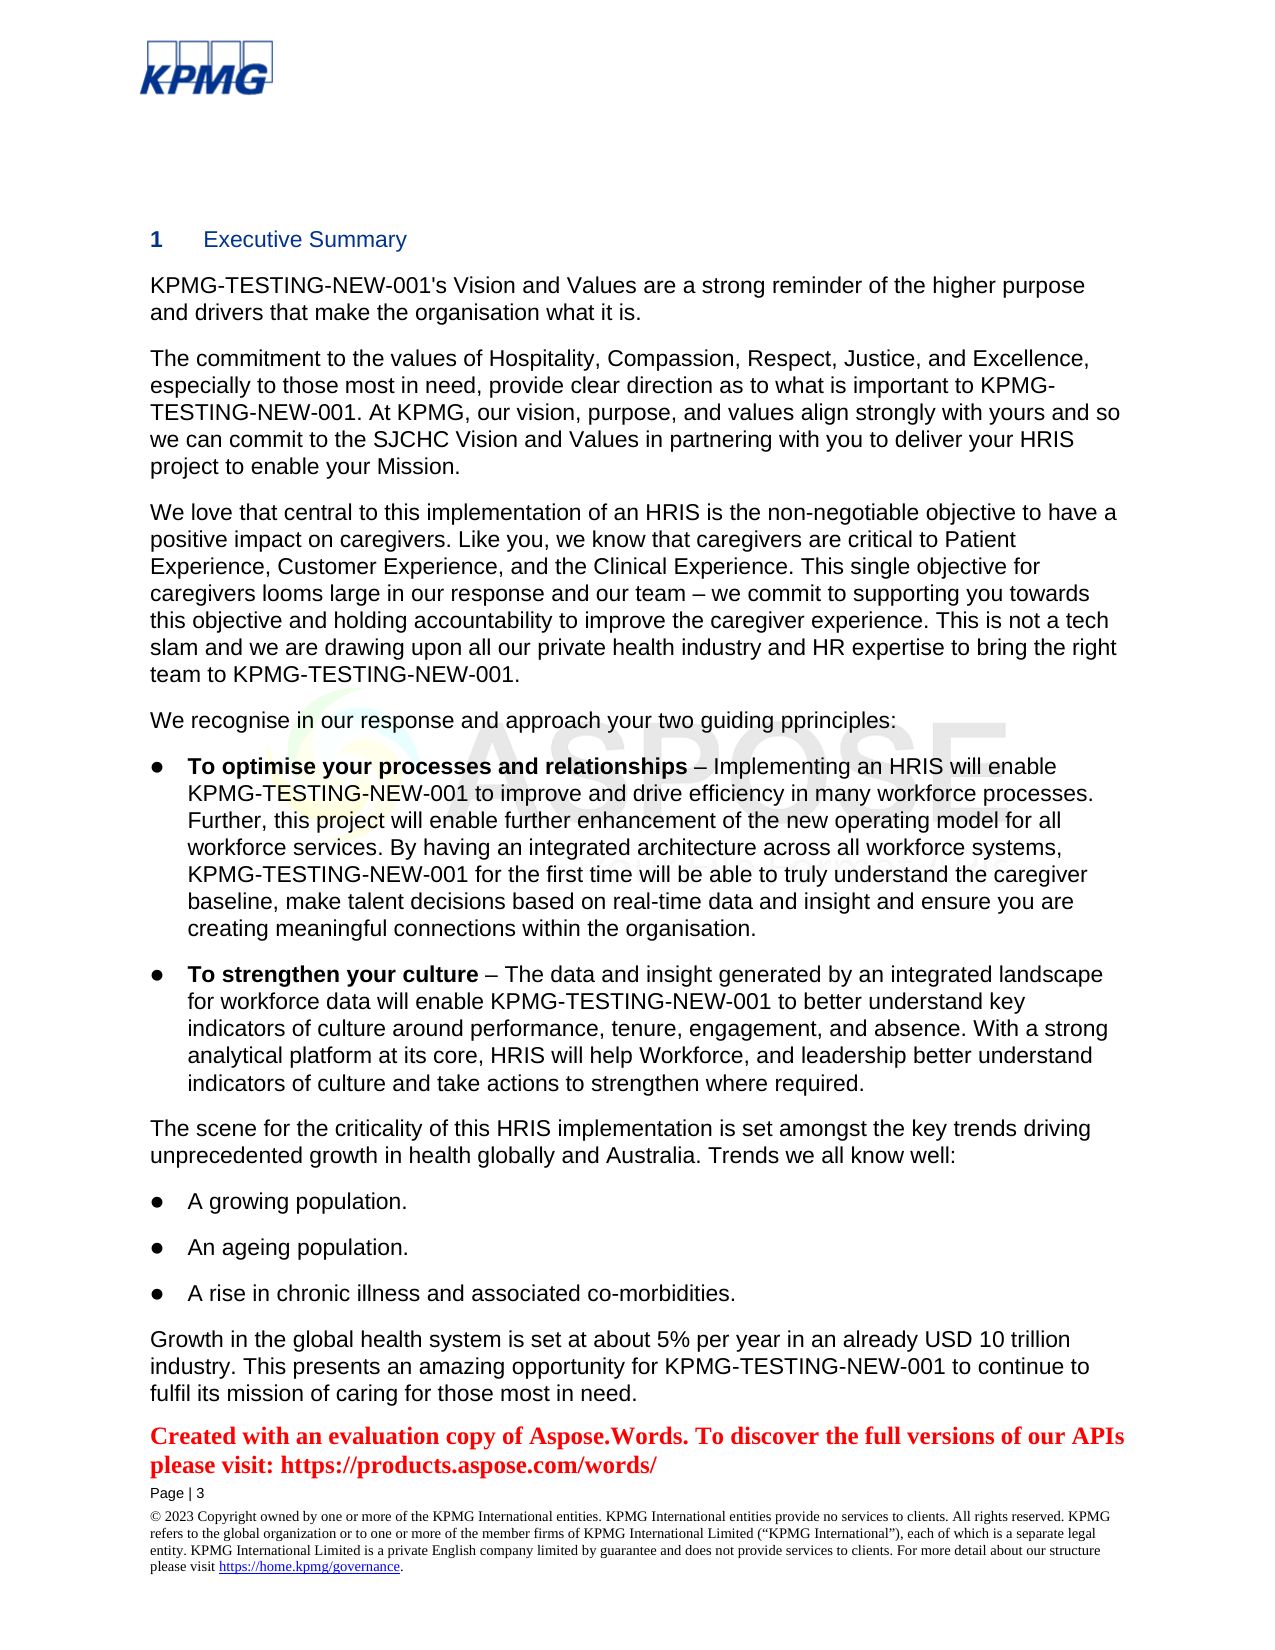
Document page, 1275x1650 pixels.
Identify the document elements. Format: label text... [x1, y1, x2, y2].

text Growth in the global health system is set at about 5% per year in an already USD 10 trillion industry. This presents an amazing opportunity for KPMG-TESTING-NEW-001 to continue to fulfil its mission of caring for those most in need. [150, 1325, 1125, 1406]
list To strengthen your culture – The data and insight generated by an integrated landscape for workforce data will enable KPMG-TESTING-NEW-001 to better understand key indicators of culture around performance, tenure, engagement, and absence. With a strong analytical platform at its core, HRIS will help Workforce, and leadership better understand indicators of culture and take actions to strengthen where required. [150, 960, 1125, 1096]
list A rise in chronic illness and associated co-morbidities. [150, 1279, 1125, 1306]
list To optimise your processes and relationships – Implementing an HRIS will enable KPMG-TESTING-NEW-001 to improve and drive efficiency in many workforce processes. Further, this project will enable further enhancement of the new operating model for all workforce services. By having an integrated architecture across all workforce systems, KPMG-TESTING-NEW-001 for the first time will be able to truly understand the caregiver baseline, make talent decisions based on real-time data and insight and ensure you are creating meaningful connections within the organisation. [150, 752, 1125, 942]
picture [118, 0, 302, 136]
text KPMG-TESTING-NEW-001's Vision and Values are a strong reminder of the higher purpose and drivers that make the organisation what it is. [150, 271, 1125, 325]
list Executive Summary [150, 214, 1125, 252]
text We love that central to this implementation of an HRIS is the non-negotiable objective to have a positive impact on caregivers. Like you, we know that caregivers are critical to Patient Experience, Customer Experience, and the Clinical Experience. This single objective for caregivers looms large in our response and our team – we commit to supporting you towards this objective and holding accountability to improve the caregiver experience. This is not a tech slam and we are drawing upon all our private health industry and HR expertise to bring the right team to KPMG-TESTING-NEW-001. [150, 498, 1125, 687]
list An ageing population. [150, 1233, 1125, 1260]
text We recognise in our response and approach your two guiding pprinciples: [150, 706, 1125, 733]
text The scene for the criticality of this HRIS implementation is set amongst the key trends driving unprecedented growth in health globally and Australia. Trends we all know well: [150, 1114, 1125, 1169]
text The commitment to the values of Hospitality, Compassion, Respect, Justice, and Excellence, especially to those most in need, provide clear direction as to what is important to KPMG-TESTING-NEW-001. At KPMG, our vision, purpose, and values align strongly with yours and so we can commit to the SJCHC Vision and Values in partnering with you to deliver your HRIS project to enable your Mission. [150, 344, 1125, 479]
list A growing population. [150, 1187, 1125, 1214]
